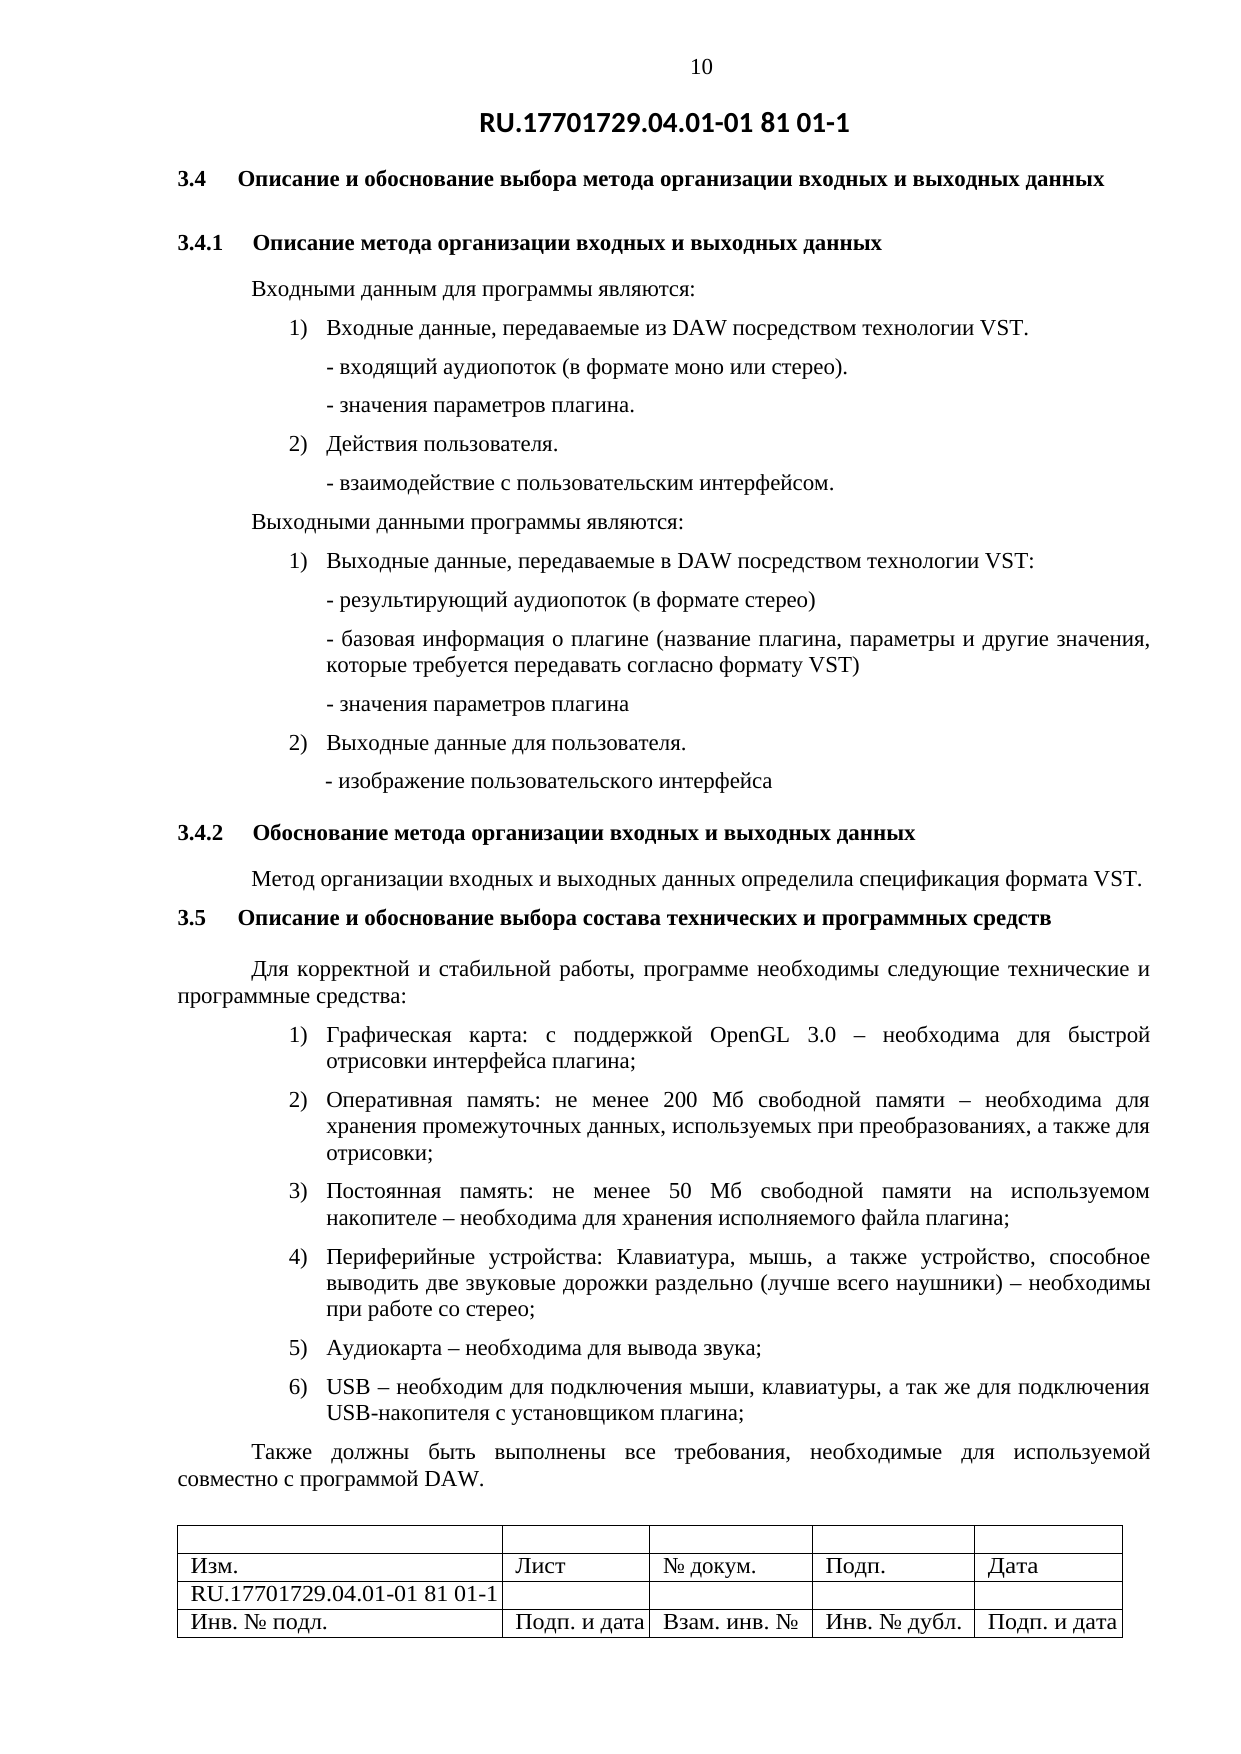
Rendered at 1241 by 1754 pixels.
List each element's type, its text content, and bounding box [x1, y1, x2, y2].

text Для корректной и стабильной работы, программе необходимы следующие технические и программные средства: [177, 956, 1152, 1008]
list Выходные данные, передаваемые в DAW посредством технологии VST: [288, 547, 1152, 573]
list Действия пользователя. [288, 430, 1152, 457]
list Входные данные, передаваемые из DAW посредством технологии VST. [288, 314, 1152, 340]
list Графическая карта: с поддержкой OpenGL 3.0 – необходима для быстрой отрисовки интерфейса плагина; [288, 1021, 1152, 1073]
text Также должны быть выполнены все требования, необходимые для используемой совместно с программой DAW. [177, 1438, 1152, 1491]
text Метод организации входных и выходных данных определила спецификация формата VST. [177, 865, 1152, 891]
text - изображение пользовательского интерфейса [251, 768, 1152, 794]
text Входными данным для программы являются: [177, 275, 1152, 301]
list Аудиокарта – необходима для вывода звука; [288, 1334, 1152, 1361]
subtitle Описание и обоснование выбора состава технических и программных средств [177, 903, 1152, 930]
subtitle Описание и обоснование выбора метода организации входных и выходных данных [177, 165, 1152, 191]
list USB – необходим для подключения мыши, клавиатуры, а так же для подключения USB-накопителя с установщиком плагина; [288, 1373, 1152, 1426]
list Оперативная память: не менее 200 Мб свободной памяти – необходима для хранения промежуточных данных, используемых при преобразованиях, а также для отрисовки; [288, 1086, 1152, 1165]
text - взаимодействие с пользовательским интерфейсом. [326, 469, 1152, 496]
text - значения параметров плагина. [326, 392, 1152, 418]
text - результирующий аудиопоток (в формате стерео) [326, 586, 1152, 612]
text - базовая информация о плагине (название плагина, параметры и другие значения, которые требуется передавать согласно формату VST) [326, 625, 1152, 677]
text - входящий аудиопоток (в формате моно или стерео). [326, 353, 1152, 379]
text - значения параметров плагина [326, 690, 1152, 716]
list Периферийные устройства: Клавиатура, мышь, а также устройство, способное выводить две звуковые дорожки раздельно (лучше всего наушники) – необходимы при работе со стерео; [288, 1243, 1152, 1322]
subtitle Обоснование метода организации входных и выходных данных [177, 819, 1152, 845]
list Постоянная память: не менее 50 Мб свободной памяти на используемом накопителе – необходима для хранения исполняемого файла плагина; [288, 1177, 1152, 1230]
list Выходные данные для пользователя. [288, 729, 1152, 755]
subtitle Описание метода организации входных и выходных данных [177, 229, 1152, 256]
text Выходными данными программы являются: [177, 508, 1152, 534]
